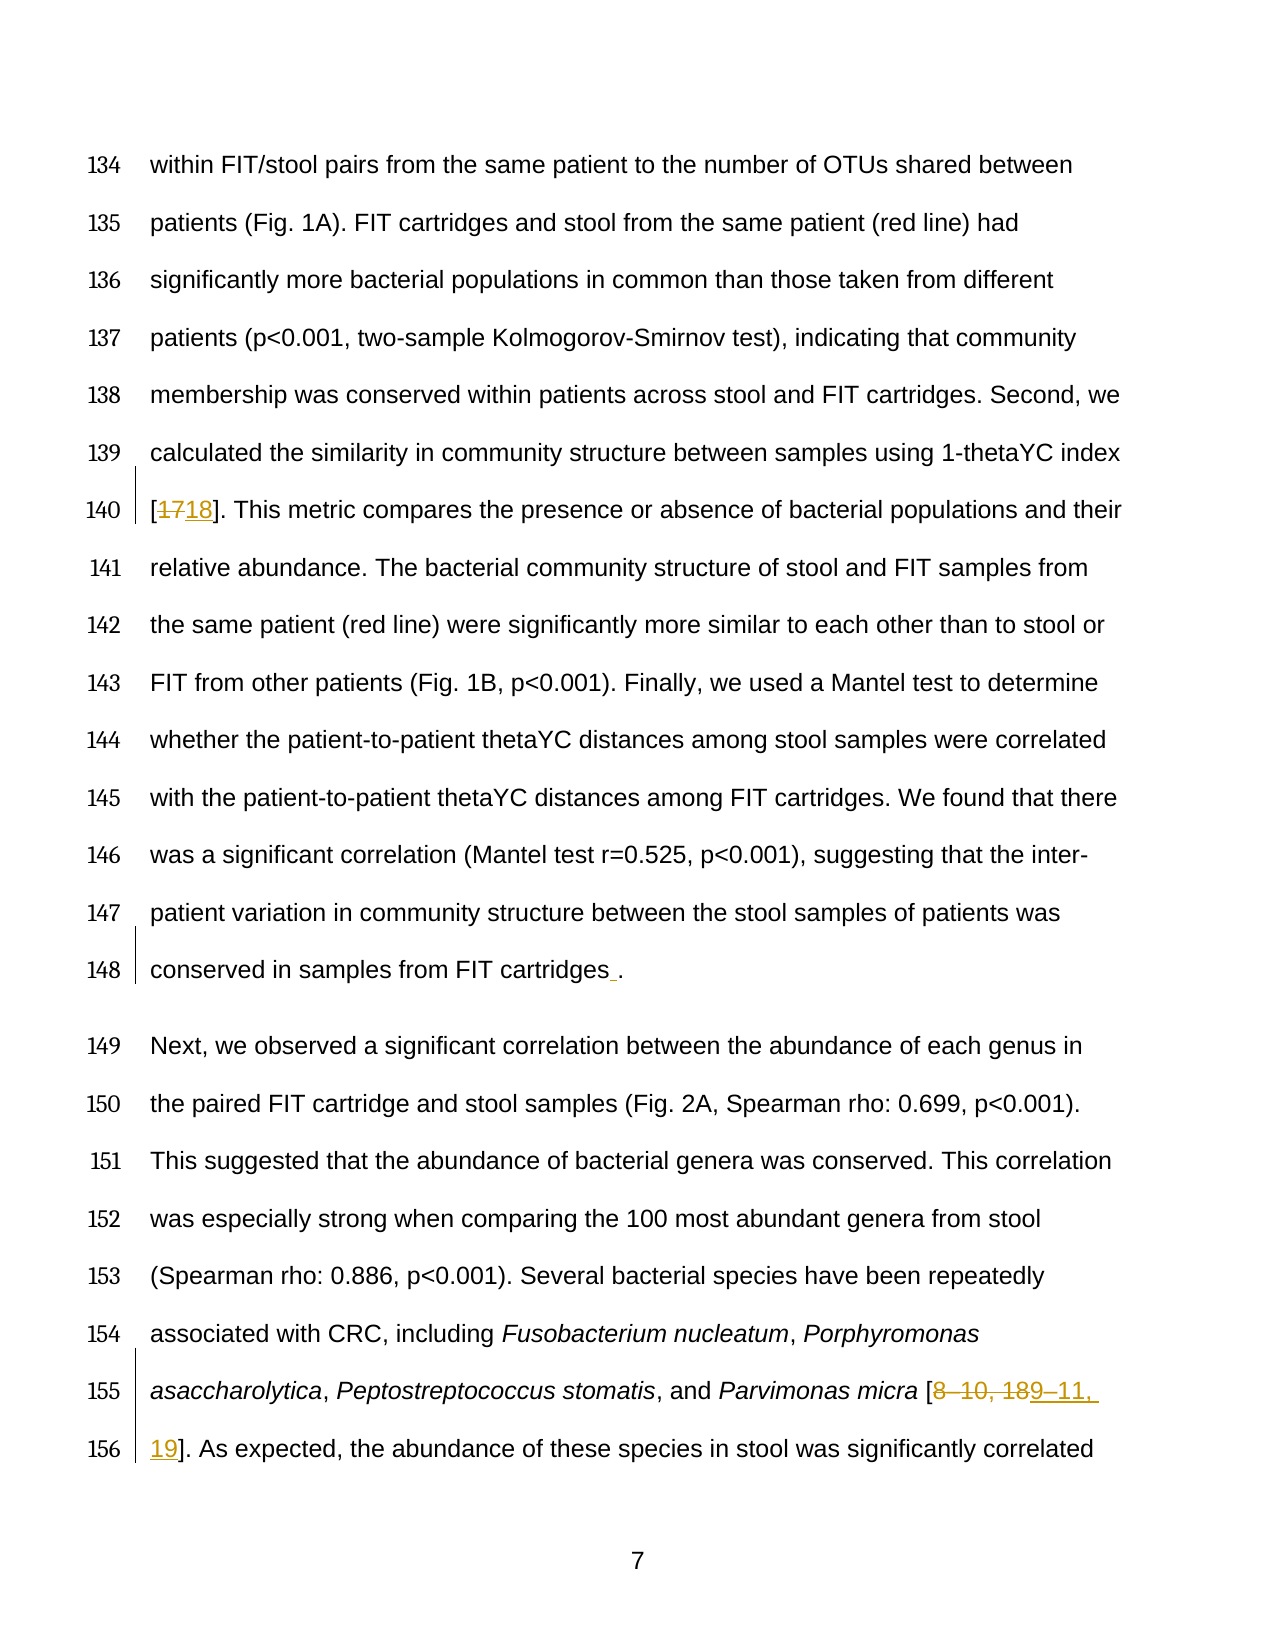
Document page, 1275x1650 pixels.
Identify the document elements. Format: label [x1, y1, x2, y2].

text [150, 150, 1125, 984]
text [150, 1031, 1125, 1462]
